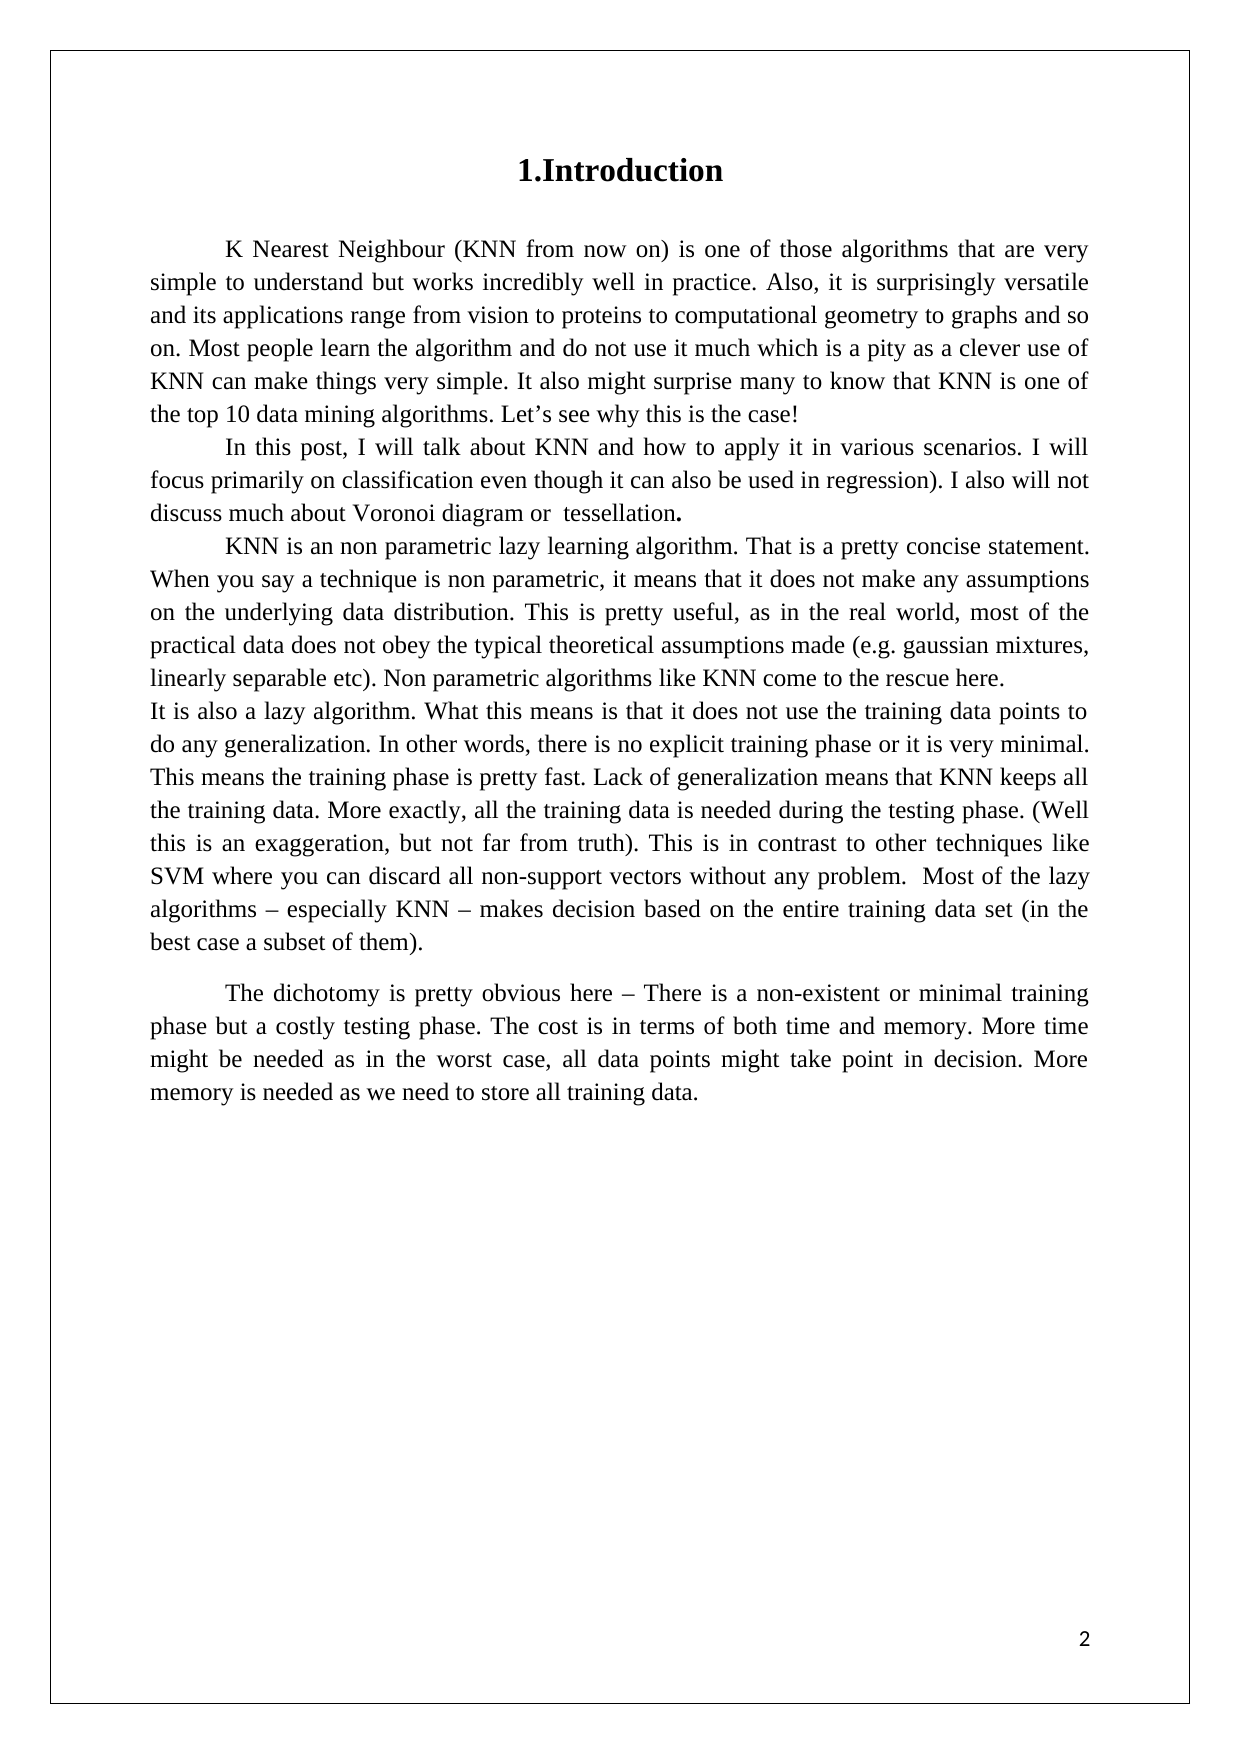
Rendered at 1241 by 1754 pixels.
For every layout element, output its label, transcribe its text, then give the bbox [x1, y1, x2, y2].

text K Nearest Neighbour (KNN from now on) is one of those algorithms that are very simple to understand but works incredibly well in practice. Also, it is surprisingly versatile and its applications range from vision to proteins to computational geometry to graphs and so on. Most people learn the algorithm and do not use it much which is a pity as a clever use of KNN can make things very simple. It also might surprise many to know that KNN is one of the top 10 data mining algorithms. Let’s see why this is the case! [150, 234, 1090, 428]
text 1.Introduction [150, 150, 1090, 188]
text The dichotomy is pretty obvious here – There is a non-existent or minimal training phase but a costly testing phase. The cost is in terms of both time and memory. More time might be needed as in the worst case, all data points might take point in decision. More memory is needed as we need to store all training data. [150, 978, 1090, 1106]
text KNN is an non parametric lazy learning algorithm. That is a pretty concise statement. When you say a technique is non parametric, it means that it does not make any assumptions on the underlying data distribution. This is pretty useful, as in the real world, most of the practical data does not obey the typical theoretical assumptions made (e.g. gaussian mixtures, linearly separable etc). Non parametric algorithms like KNN come to the rescue here. [150, 531, 1090, 692]
text In this post, I will talk about KNN and how to apply it in various scenarios. I will focus primarily on classification even though it can also be used in regression). I also will not discuss much about Voronoi diagram or tessellation. [150, 432, 1090, 527]
text It is also a lazy algorithm. What this means is that it does not use the training data points to do any generalization. In other words, there is no explicit training phase or it is very minimal. This means the training phase is pretty fast. Lack of generalization means that KNN keeps all the training data. More exactly, all the training data is needed during the testing phase. (Well this is an exaggeration, but not far from truth). This is in contrast to other techniques like SVM where you can discard all non-support vectors without any problem. Most of the lazy algorithms – especially KNN – makes decision based on the entire training data set (in the best case a subset of them). [150, 696, 1090, 956]
